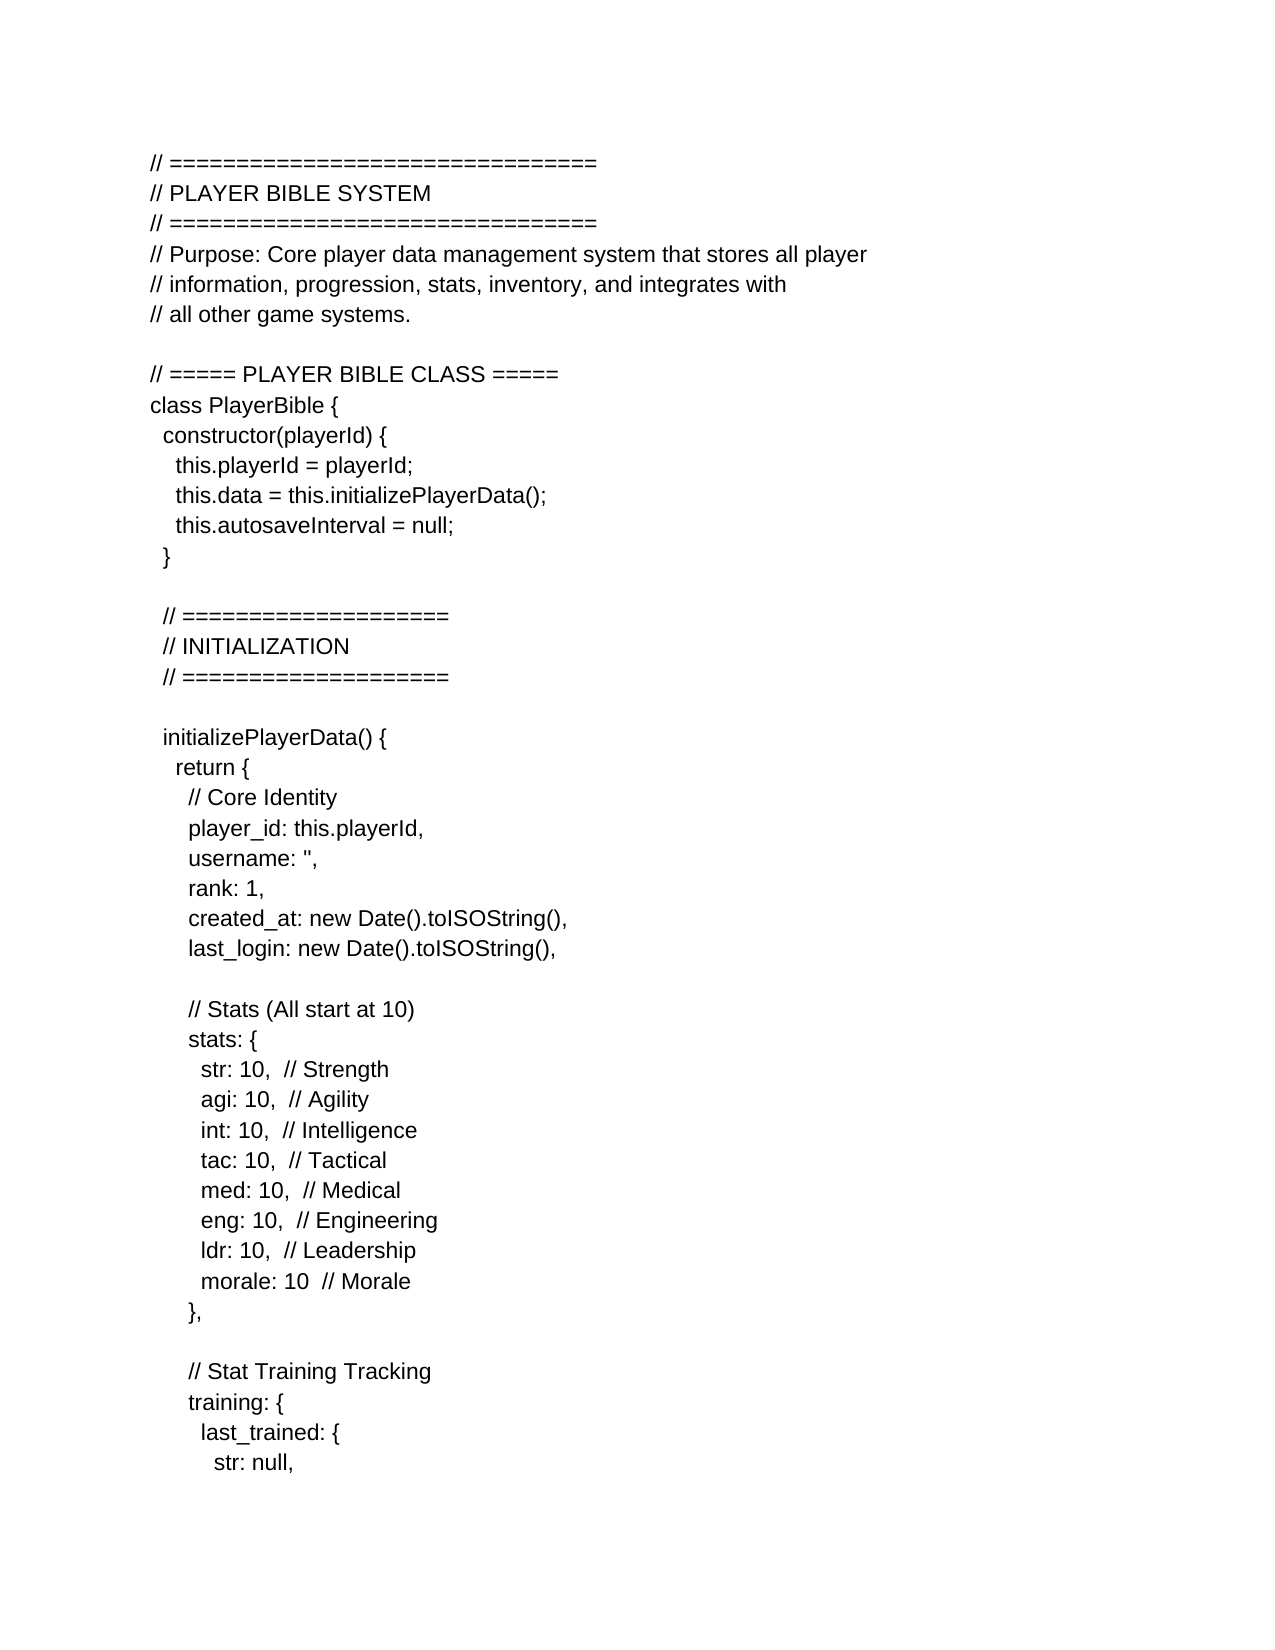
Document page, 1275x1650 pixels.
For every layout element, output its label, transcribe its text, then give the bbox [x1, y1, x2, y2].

text rank: 1, [150, 875, 1125, 901]
text // ==================== [150, 603, 1125, 629]
text // Stat Training Tracking [150, 1358, 1125, 1385]
text stats: { [150, 1026, 1125, 1052]
text morale: 10 // Morale [150, 1268, 1125, 1294]
text agi: 10, // Agility [150, 1086, 1125, 1113]
text player_id: this.playerId, [150, 814, 1125, 841]
text // all other game systems. [150, 301, 1125, 327]
text username: '', [150, 845, 1125, 871]
text }, [150, 1298, 1125, 1324]
text training: { [150, 1388, 1125, 1415]
text str: 10, // Strength [150, 1056, 1125, 1083]
text med: 10, // Medical [150, 1177, 1125, 1203]
text str: null, [150, 1449, 1125, 1475]
text created_at: new Date().toISOString(), [150, 905, 1125, 932]
text class PlayerBible { [150, 392, 1125, 418]
text return { [150, 754, 1125, 781]
text } [150, 543, 1125, 569]
text // ================================ [150, 150, 1125, 176]
text // PLAYER BIBLE SYSTEM [150, 180, 1125, 207]
text // Stats (All start at 10) [150, 996, 1125, 1022]
text this.data = this.initializePlayerData(); [150, 482, 1125, 509]
text // ===== PLAYER BIBLE CLASS ===== [150, 361, 1125, 388]
text last_login: new Date().toISOString(), [150, 935, 1125, 962]
text // information, progression, stats, inventory, and integrates with [150, 271, 1125, 297]
text this.autosaveInterval = null; [150, 512, 1125, 539]
text ldr: 10, // Leadership [150, 1237, 1125, 1264]
text tac: 10, // Tactical [150, 1147, 1125, 1173]
text constructor(playerId) { [150, 422, 1125, 448]
text initializePlayerData() { [150, 724, 1125, 750]
text // INITIALIZATION [150, 633, 1125, 660]
text // ==================== [150, 663, 1125, 690]
text // Purpose: Core player data management system that stores all player [150, 241, 1125, 267]
text this.playerId = playerId; [150, 452, 1125, 478]
text int: 10, // Intelligence [150, 1117, 1125, 1143]
text // ================================ [150, 210, 1125, 237]
text eng: 10, // Engineering [150, 1207, 1125, 1234]
text last_trained: { [150, 1419, 1125, 1445]
text // Core Identity [150, 784, 1125, 811]
